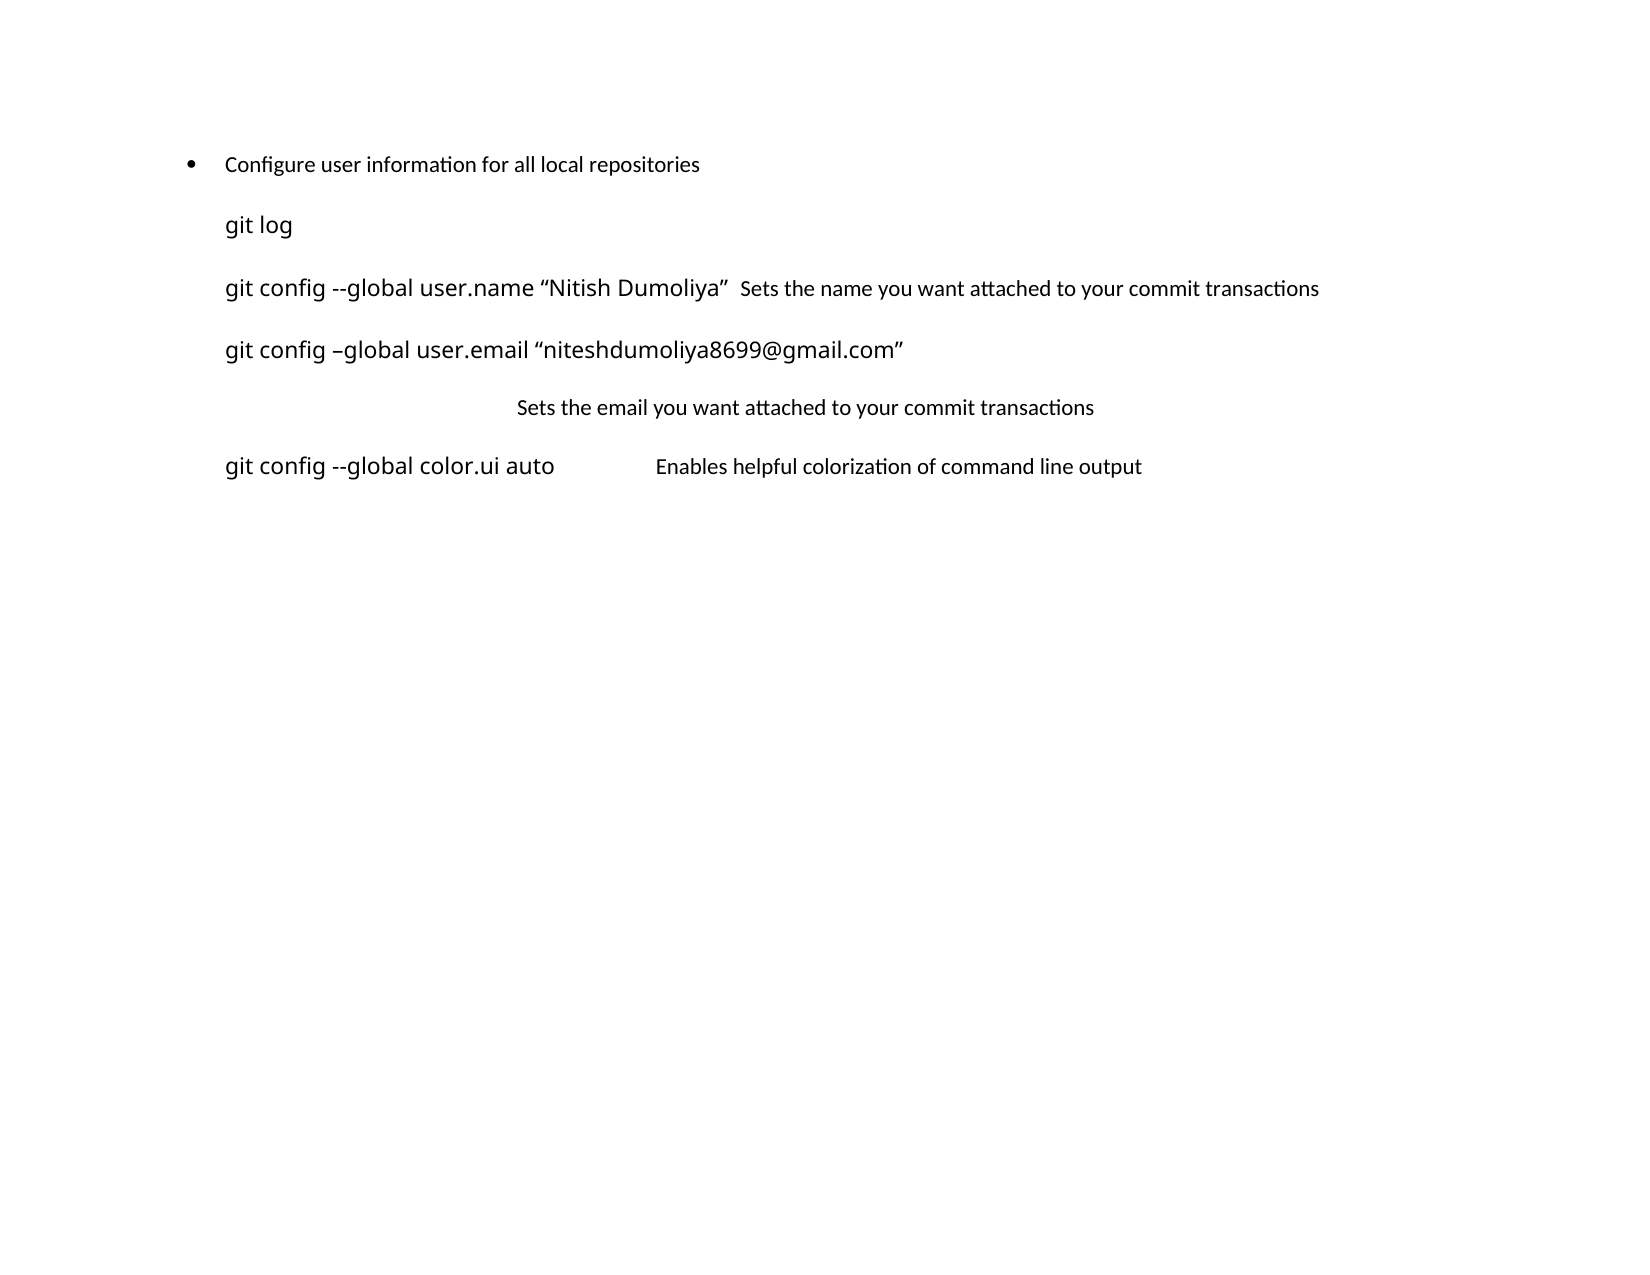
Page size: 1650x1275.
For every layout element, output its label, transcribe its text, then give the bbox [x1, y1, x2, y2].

text Sets the email you want attached to your commit transactions [225, 393, 1500, 422]
text git config --global color.ui auto Enables helpful colorization of command line output [225, 449, 1500, 481]
text git config --global user.name “Nitish Dumoliya” Sets the name you want attached to your commit transactions [225, 272, 1500, 303]
text git log [225, 209, 1500, 241]
text git config –global user.email “niteshdumoliya8699@gmail.com” [225, 334, 1500, 366]
list Configure user information for all local repositories [187, 150, 1500, 178]
